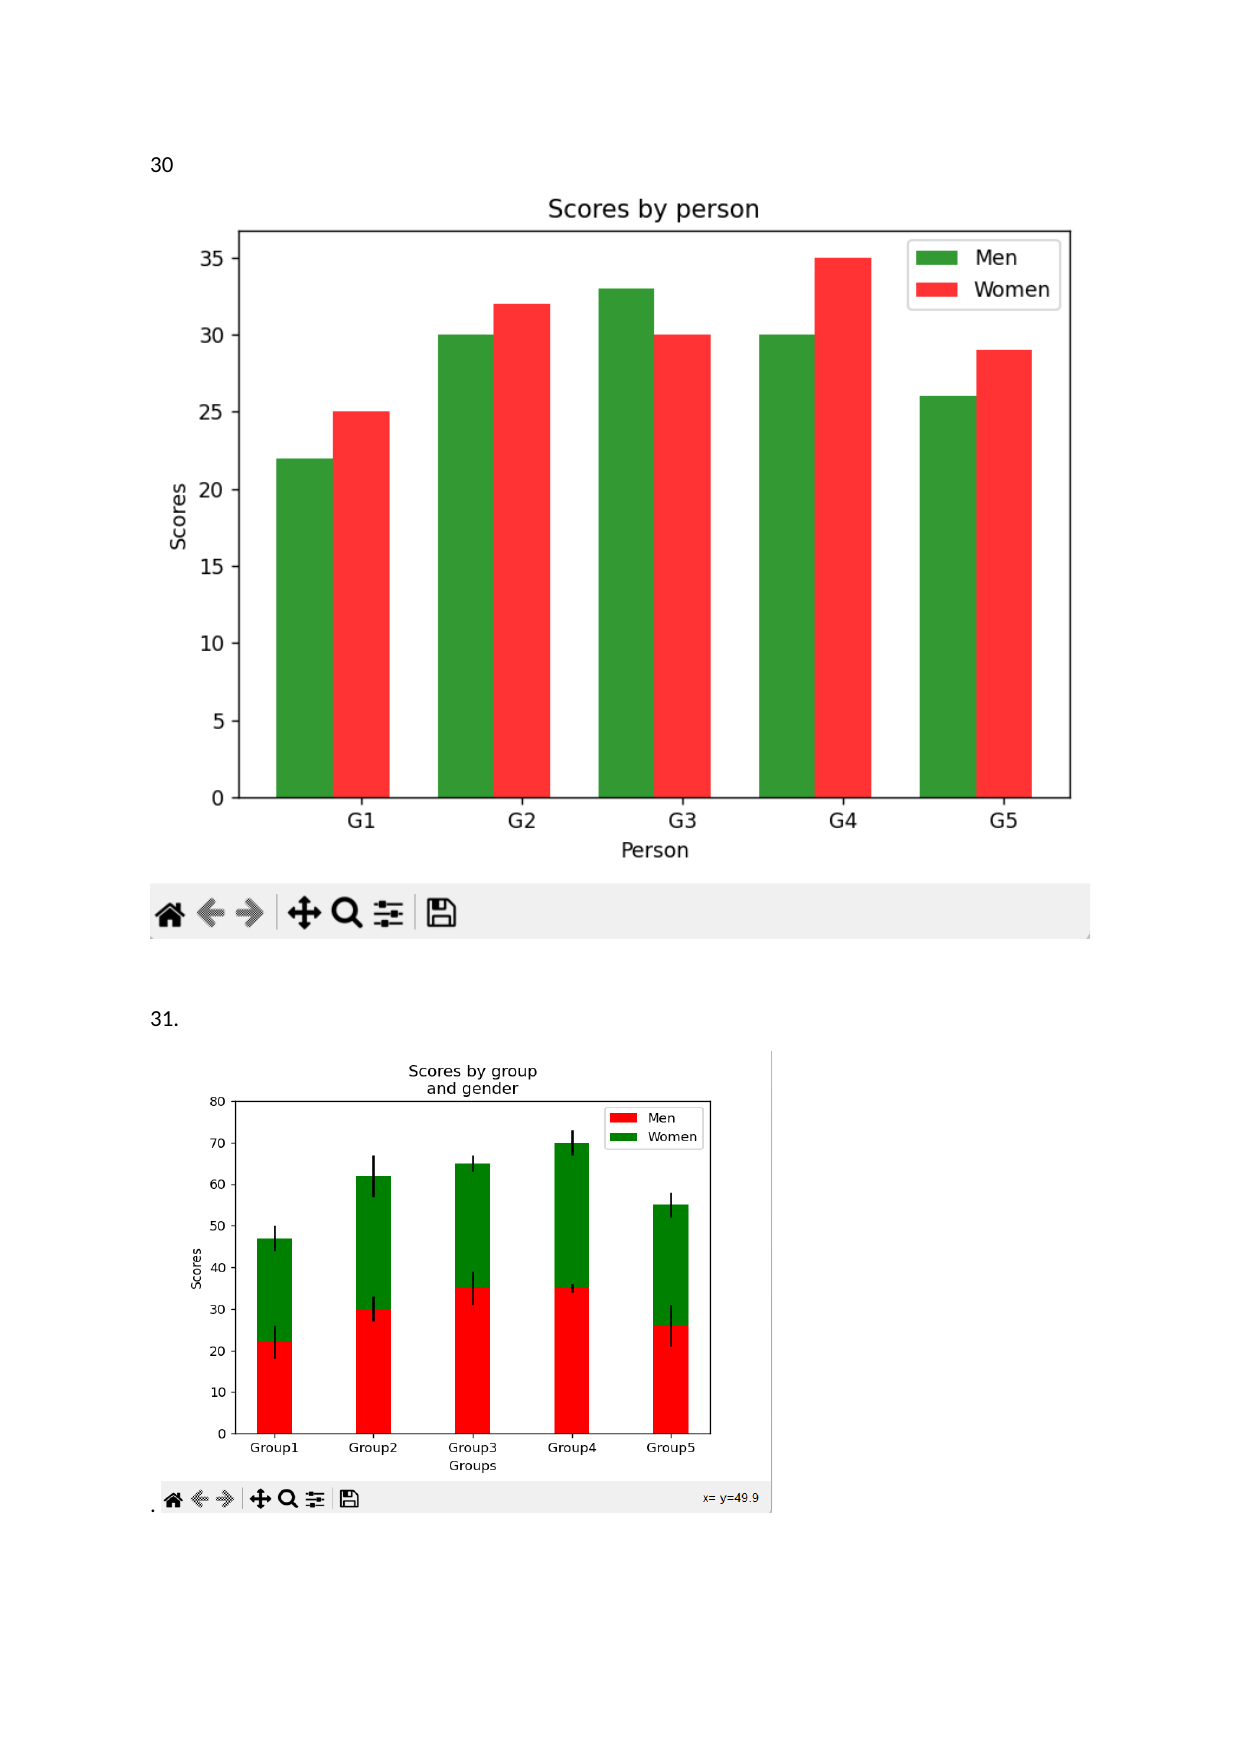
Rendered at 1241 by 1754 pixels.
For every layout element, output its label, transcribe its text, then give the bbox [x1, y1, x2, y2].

text 30 [150, 150, 1090, 180]
text 31. [150, 1004, 1090, 1032]
picture [150, 180, 1091, 939]
picture [161, 1051, 773, 1513]
